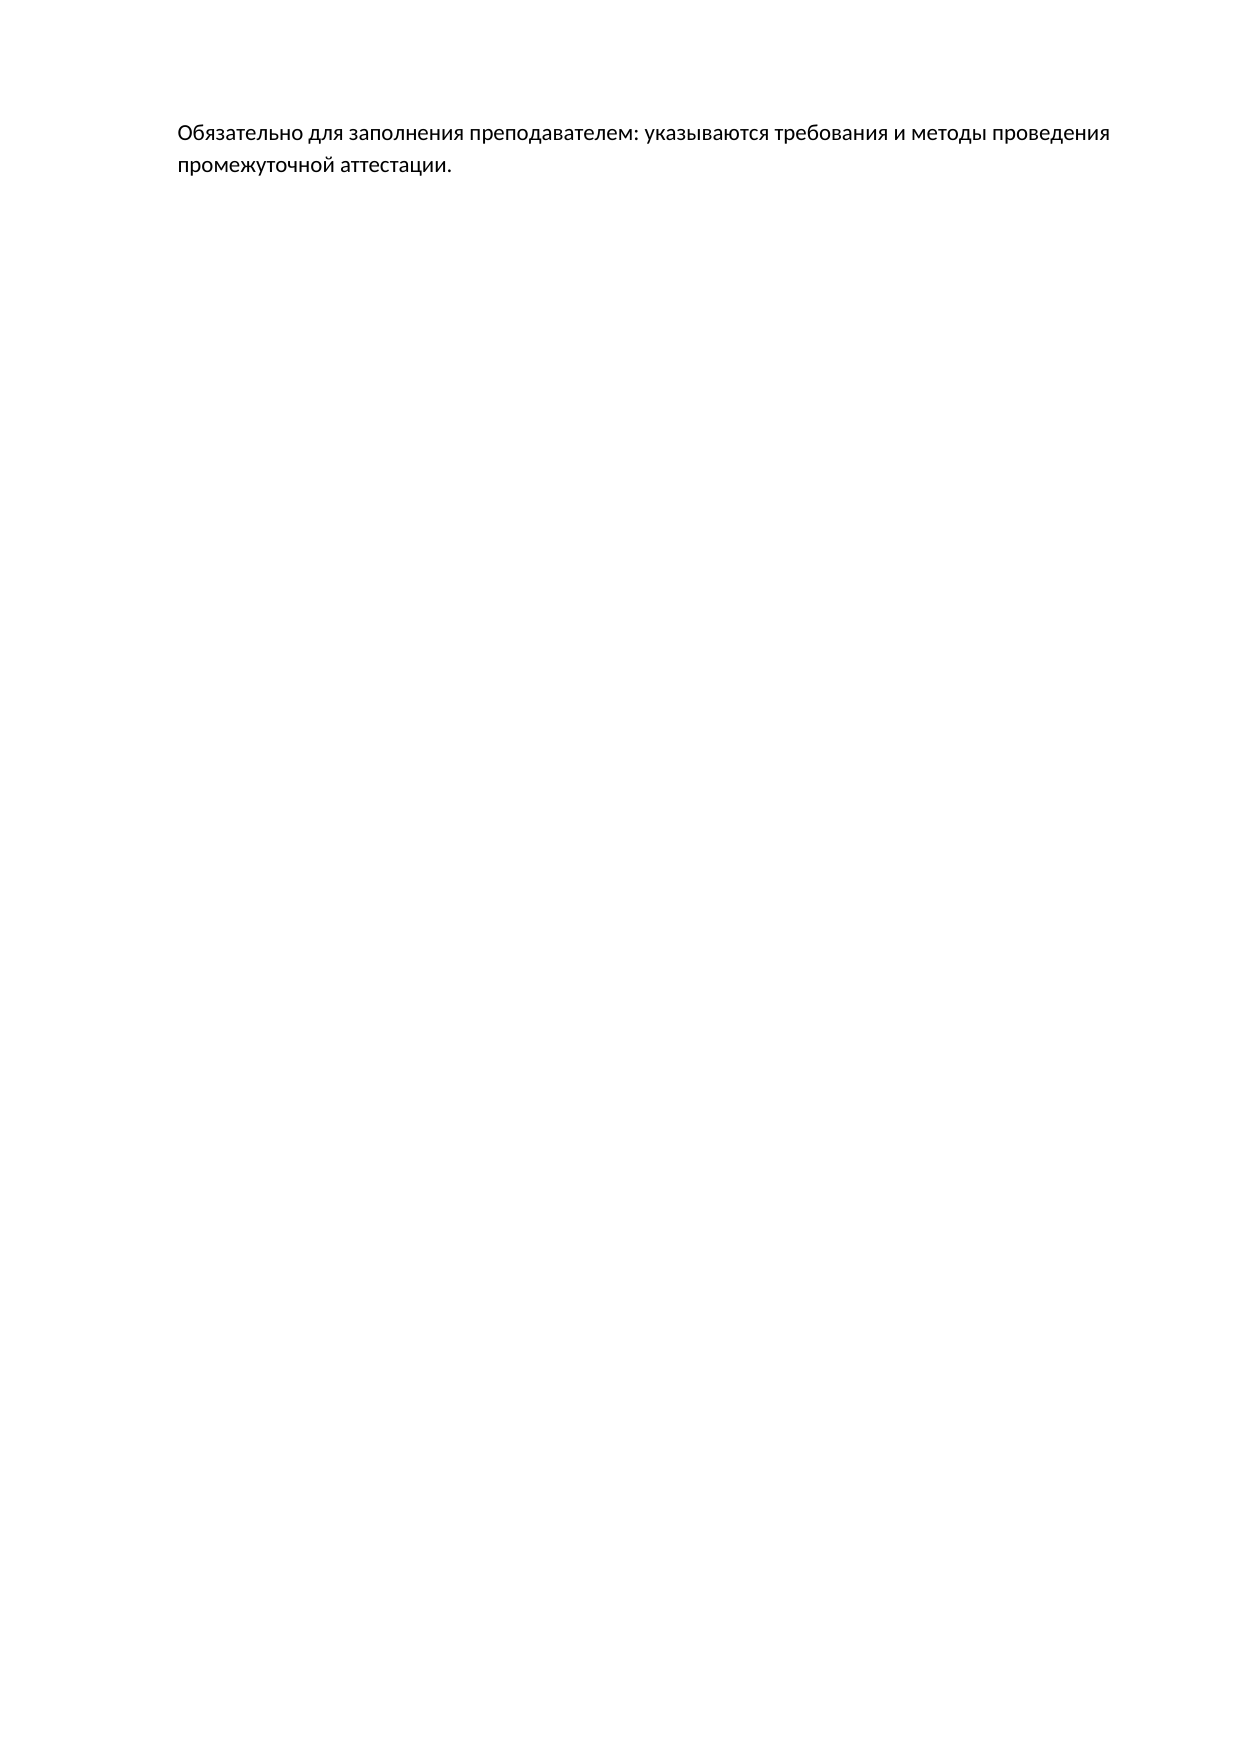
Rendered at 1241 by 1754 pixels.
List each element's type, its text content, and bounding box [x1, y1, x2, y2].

text Обязательно для заполнения преподавателем: указываются требования и методы проведения промежуточной аттестации. [177, 118, 1152, 178]
